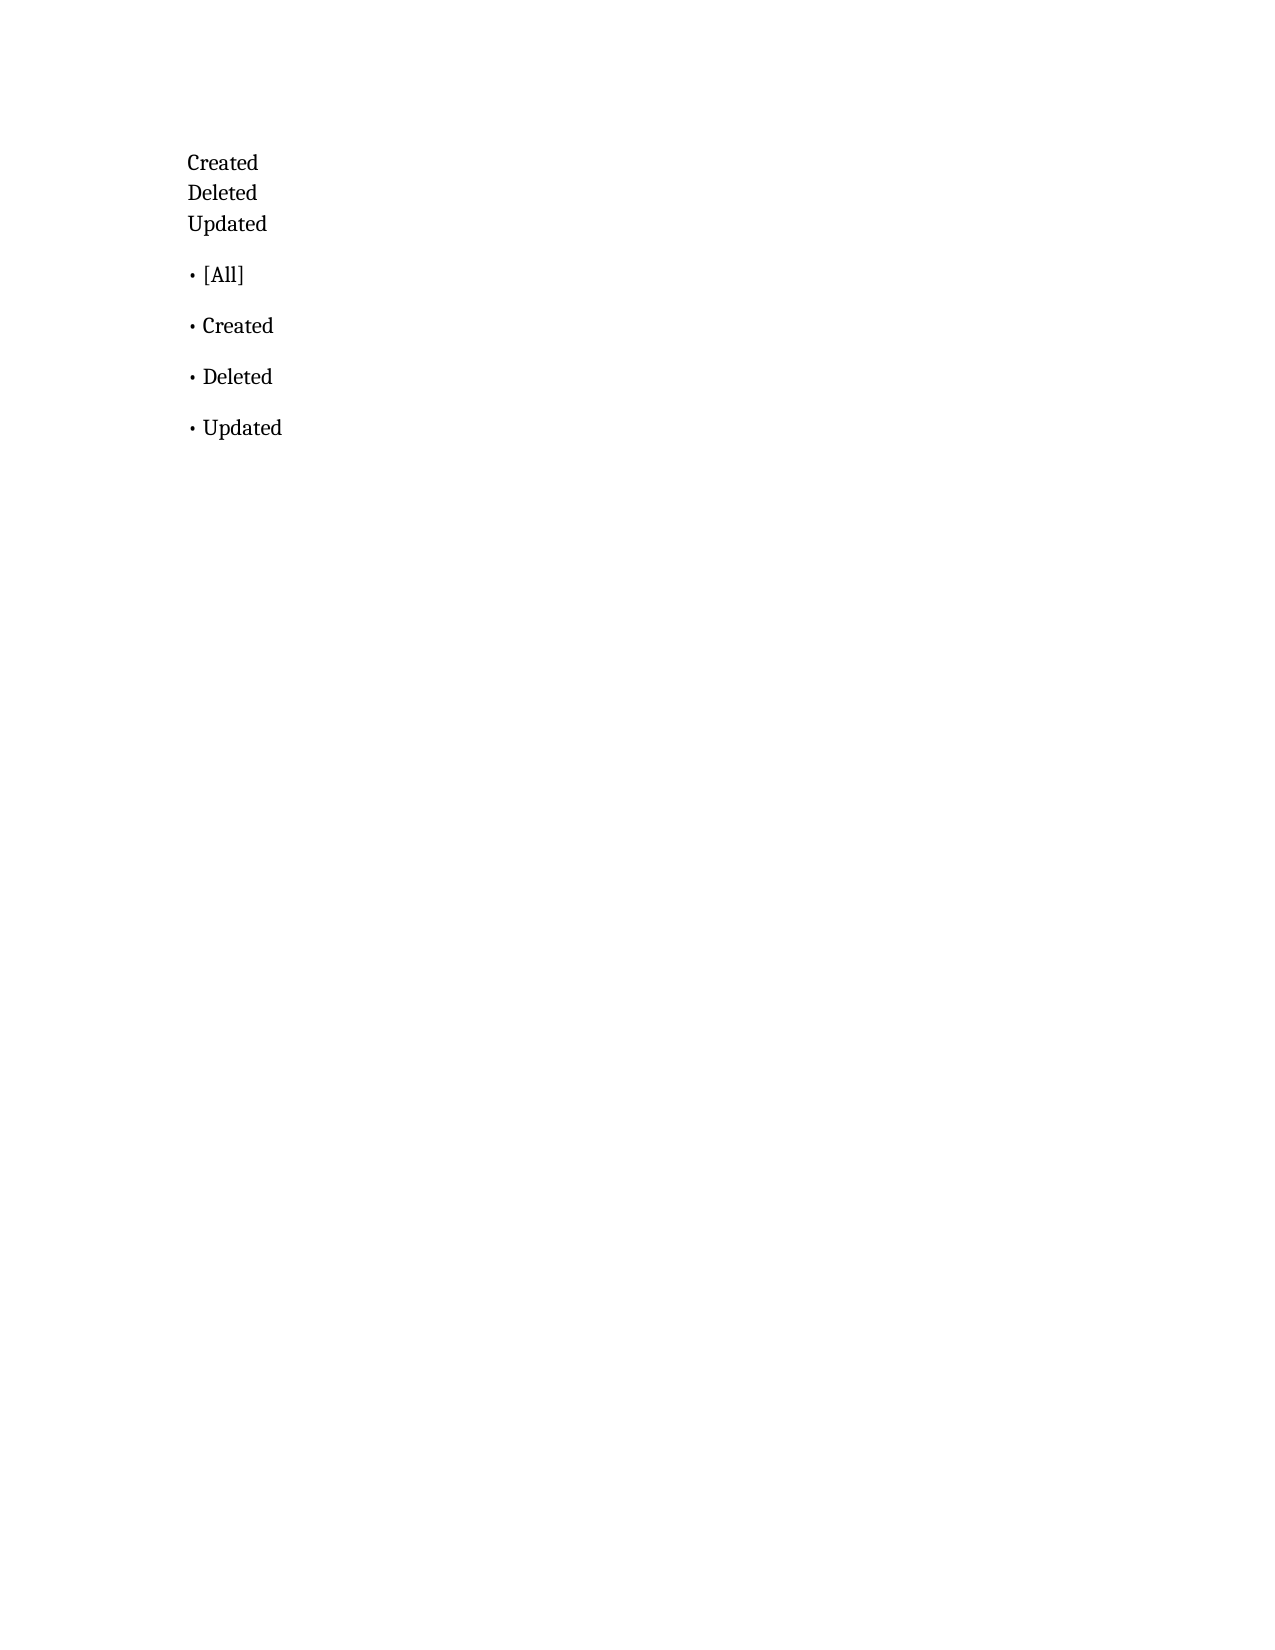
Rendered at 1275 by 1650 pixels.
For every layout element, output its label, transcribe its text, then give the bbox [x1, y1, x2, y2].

text • [All] [187, 261, 1087, 288]
text • Created [187, 312, 1087, 339]
text • Updated [187, 414, 1087, 441]
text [187, 150, 1087, 237]
text • Deleted [187, 363, 1087, 390]
